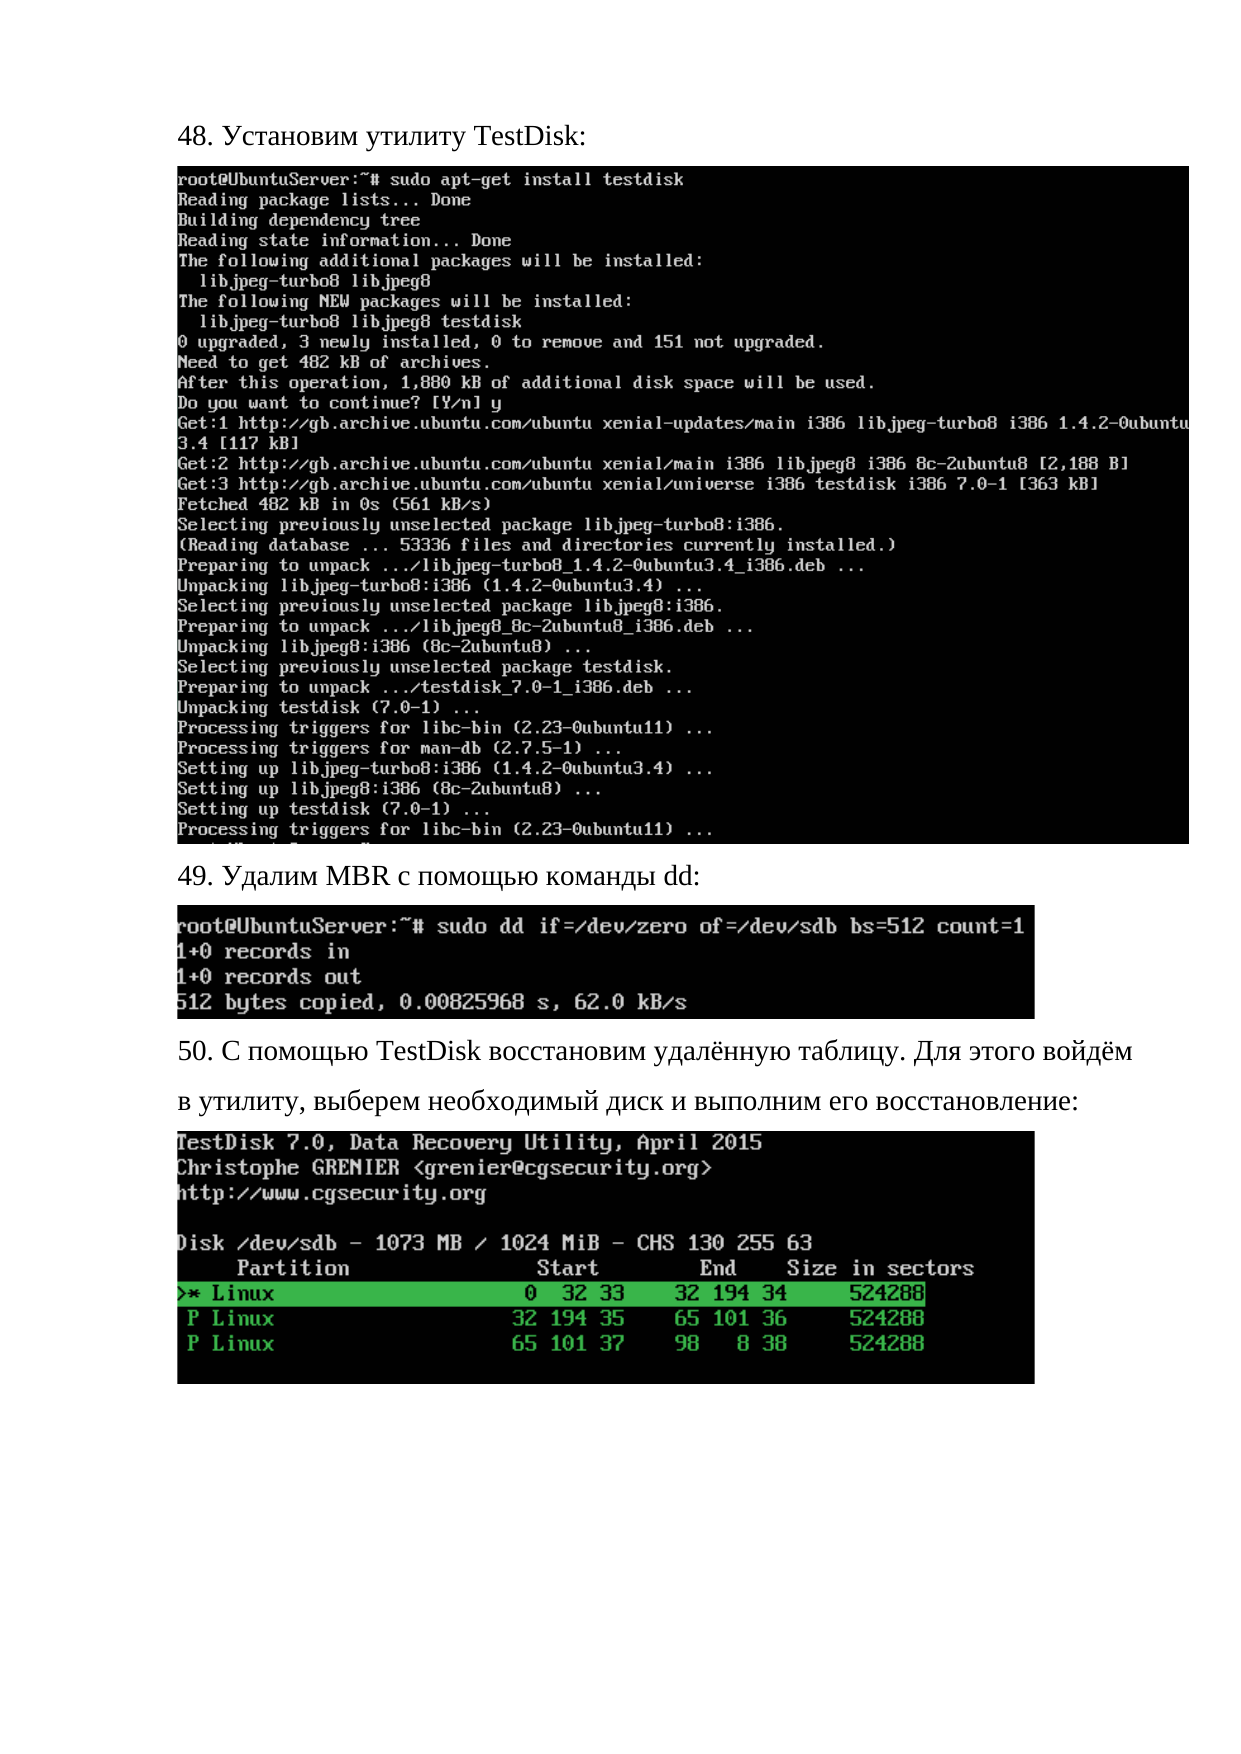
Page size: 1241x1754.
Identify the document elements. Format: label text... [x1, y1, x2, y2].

picture [177, 905, 1035, 1019]
picture [177, 166, 1189, 844]
picture [177, 1131, 1035, 1384]
text 48. Установим утилиту TestDisk: [177, 118, 1152, 166]
